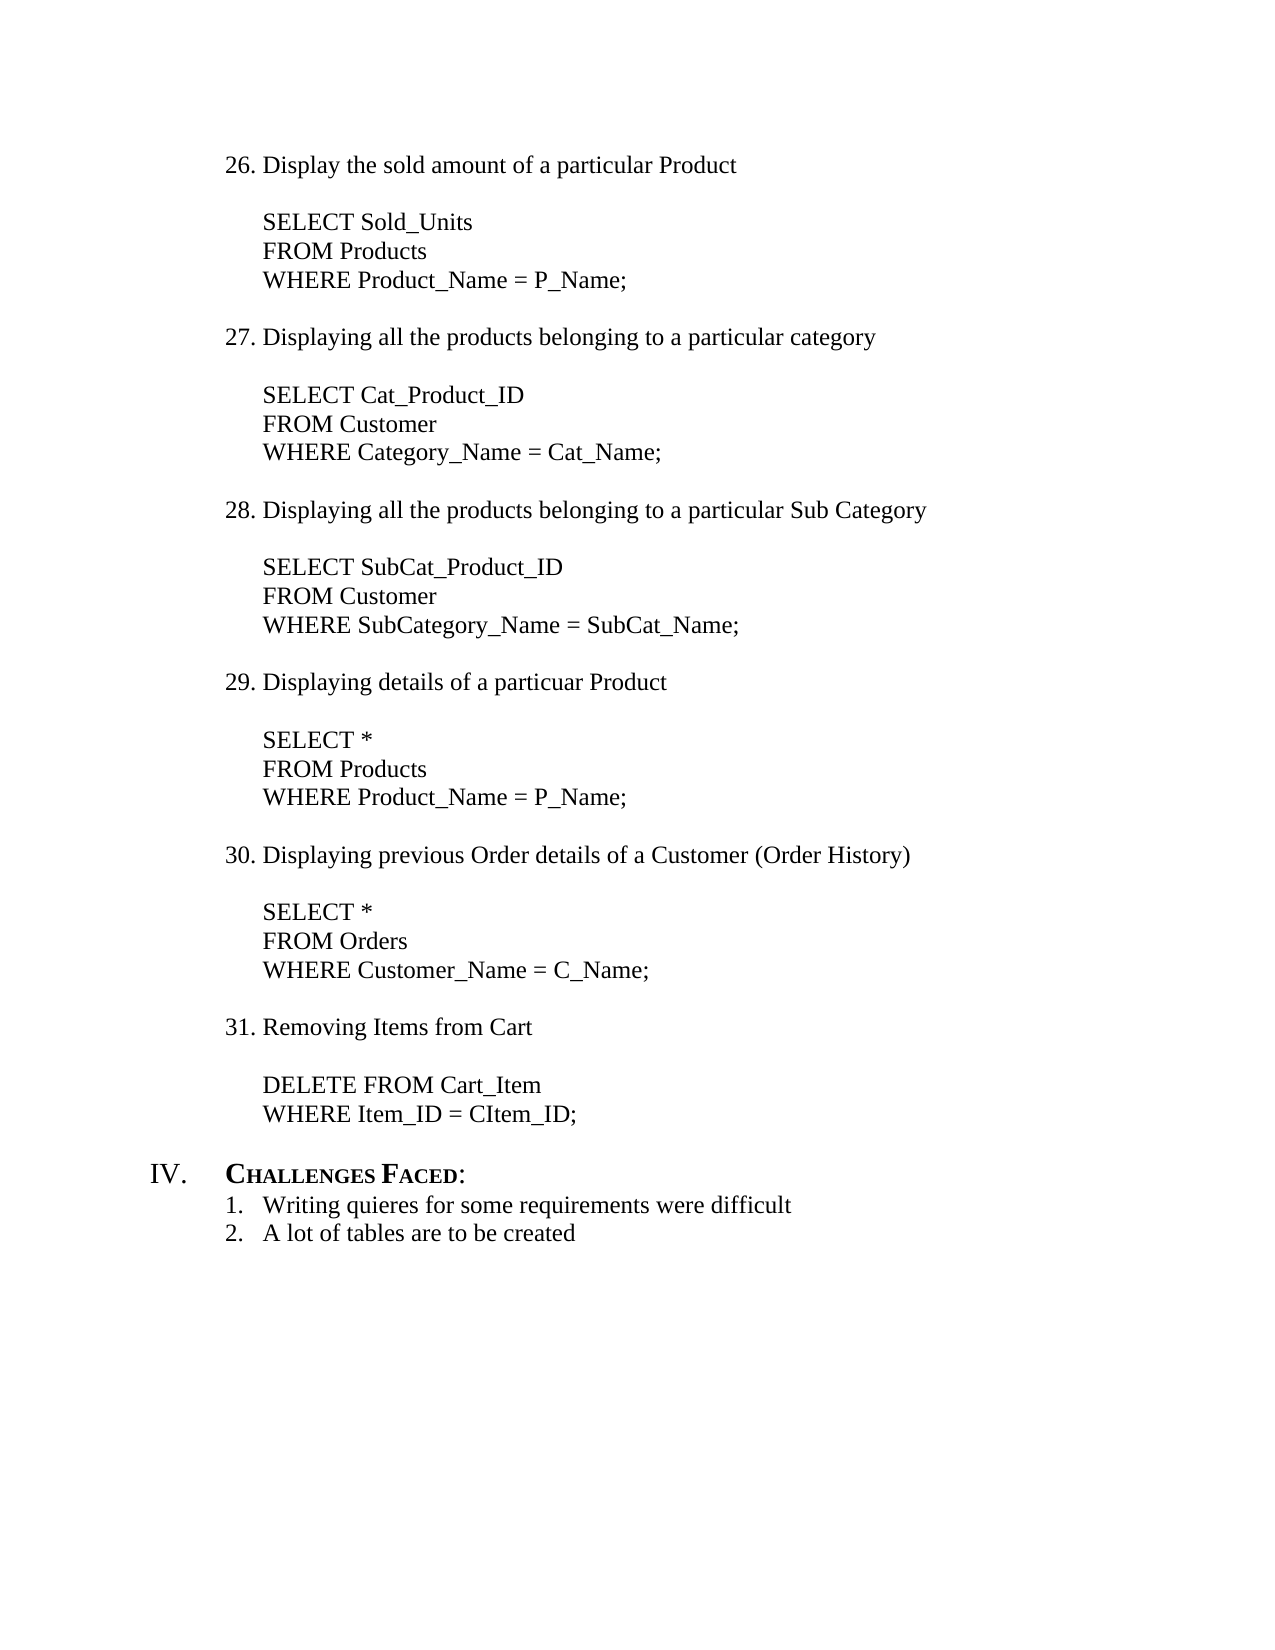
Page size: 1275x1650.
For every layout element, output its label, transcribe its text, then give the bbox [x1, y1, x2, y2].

list A lot of tables are to be created [225, 1218, 1125, 1247]
list CHALLENGES FACED: [187, 1156, 1125, 1190]
list WHERE Category_Name = Cat_Name; [262, 437, 1125, 466]
list FROM Orders [262, 926, 1125, 955]
list WHERE Product_Name = P_Name; [262, 782, 1125, 811]
list SELECT Cat_Product_ID [262, 380, 1125, 409]
list SELECT * [262, 725, 1125, 754]
list Display the sold amount of a particular Product [225, 150, 1125, 179]
list WHERE Product_Name = P_Name; [262, 265, 1125, 294]
list Displaying all the products belonging to a particular Sub Category [225, 495, 1125, 524]
list FROM Products [262, 754, 1125, 782]
list FROM Products [262, 236, 1125, 265]
list WHERE Customer_Name = C_Name; [262, 955, 1125, 984]
list SELECT Sold_Units [262, 207, 1125, 236]
list Removing Items from Cart [225, 1012, 1125, 1041]
list Displaying details of a particuar Product [225, 667, 1125, 696]
list Displaying previous Order details of a Customer (Order History) [225, 840, 1125, 869]
list WHERE Item_ID = CItem_ID; [262, 1099, 1125, 1127]
list WHERE SubCategory_Name = SubCat_Name; [262, 610, 1125, 639]
list SELECT SubCat_Product_ID [262, 552, 1125, 581]
list Displaying all the products belonging to a particular category [225, 322, 1125, 351]
list SELECT * [262, 897, 1125, 926]
list Writing quieres for some requirements were difficult [225, 1190, 1125, 1218]
list DELETE FROM Cart_Item [262, 1070, 1125, 1099]
list FROM Customer [262, 581, 1125, 610]
list FROM Customer [262, 409, 1125, 437]
